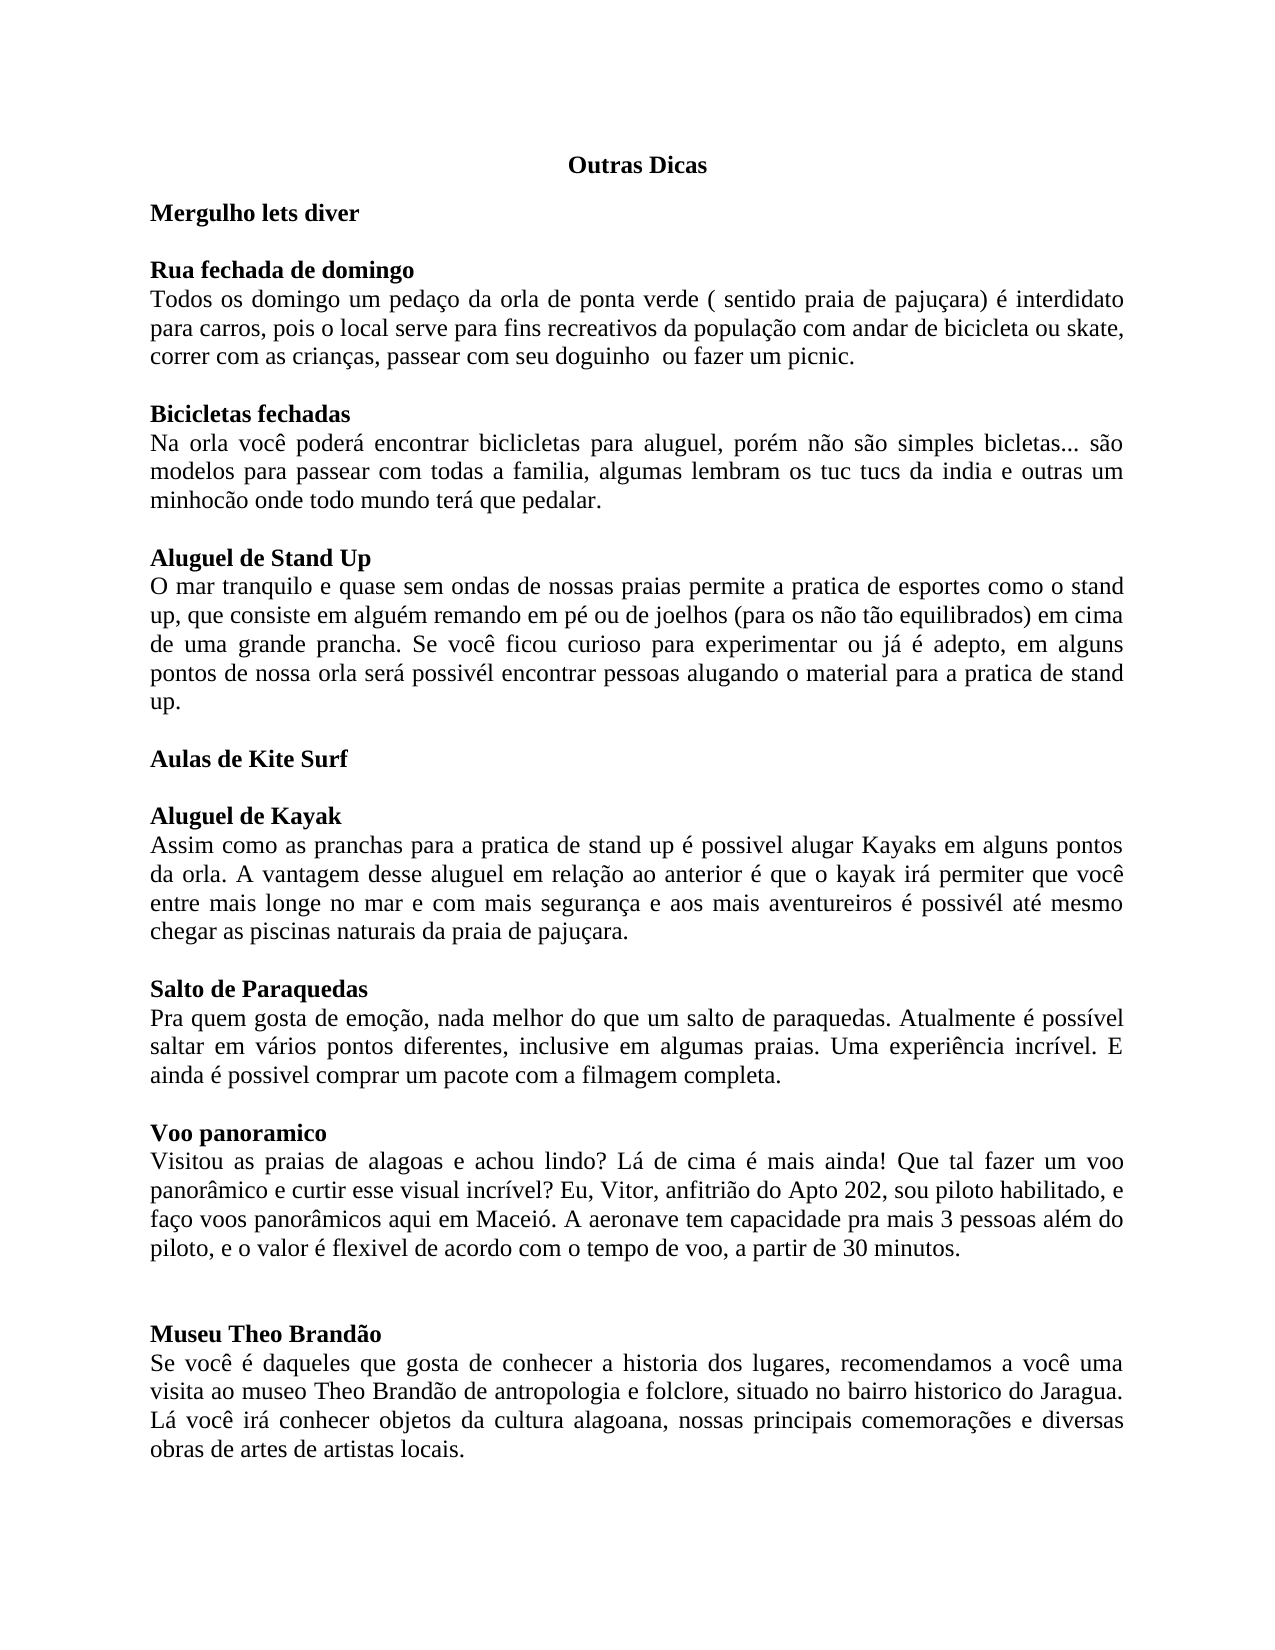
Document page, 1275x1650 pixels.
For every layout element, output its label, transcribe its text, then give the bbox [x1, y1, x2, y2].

text Se você é daqueles que gosta de conhecer a historia dos lugares, recomendamos a você uma visita ao museo Theo Brandão de antropologia e folclore, situado no bairro historico do Jaragua. Lá você irá conhecer objetos da cultura alagoana, nossas principais comemorações e diversas obras de artes de artistas locais. [150, 1348, 1125, 1463]
text Pra quem gosta de emoção, nada melhor do que um salto de paraquedas. Atualmente é possível saltar em vários pontos diferentes, inclusive em algumas praias. Uma experiência incrível. E ainda é possivel comprar um pacote com a filmagem completa. [150, 1003, 1125, 1089]
text Salto de Paraquedas [150, 974, 1125, 1003]
text Mergulho lets diver [150, 198, 1125, 226]
text Outras Dicas [150, 150, 1125, 179]
text Aluguel de Kayak [150, 801, 1125, 830]
text Aluguel de Stand Up [150, 543, 1125, 571]
text Museu Theo Brandão [150, 1319, 1125, 1348]
text Assim como as pranchas para a pratica de stand up é possivel alugar Kayaks em alguns pontos da orla. A vantagem desse aluguel em relação ao anterior é que o kayak irá permiter que você entre mais longe no mar e com mais segurança e aos mais aventureiros é possivél até mesmo chegar as piscinas naturais da praia de pajuçara. [150, 830, 1125, 945]
text Visitou as praias de alagoas e achou lindo? Lá de cima é mais ainda! Que tal fazer um voo panorâmico e curtir esse visual incrível? Eu, Vitor, anfitrião do Apto 202, sou piloto habilitado, e faço voos panorâmicos aqui em Maceió. A aeronave tem capacidade pra mais 3 pessoas além do piloto, e o valor é flexivel de acordo com o tempo de voo, a partir de 30 minutos. [150, 1146, 1125, 1261]
text Na orla você poderá encontrar biclicletas para aluguel, porém não são simples bicletas... são modelos para passear com todas a familia, algumas lembram os tuc tucs da india e outras um minhocão onde todo mundo terá que pedalar. [150, 428, 1125, 514]
text Voo panoramico [150, 1118, 1125, 1146]
text O mar tranquilo e quase sem ondas de nossas praias permite a pratica de esportes como o stand up, que consiste em alguém remando em pé ou de joelhos (para os não tão equilibrados) em cima de uma grande prancha. Se você ficou curioso para experimentar ou já é adepto, em alguns pontos de nossa orla será possivél encontrar pessoas alugando o material para a pratica de stand up. [150, 571, 1125, 715]
text Rua fechada de domingo [150, 255, 1125, 284]
text Aulas de Kite Surf [150, 744, 1125, 773]
text Todos os domingo um pedaço da orla de ponta verde ( sentido praia de pajuçara) é interdidato para carros, pois o local serve para fins recreativos da população com andar de bicicleta ou skate, correr com as crianças, passear com seu doguinho ou fazer um picnic. [150, 284, 1125, 370]
text Bicicletas fechadas [150, 399, 1125, 428]
